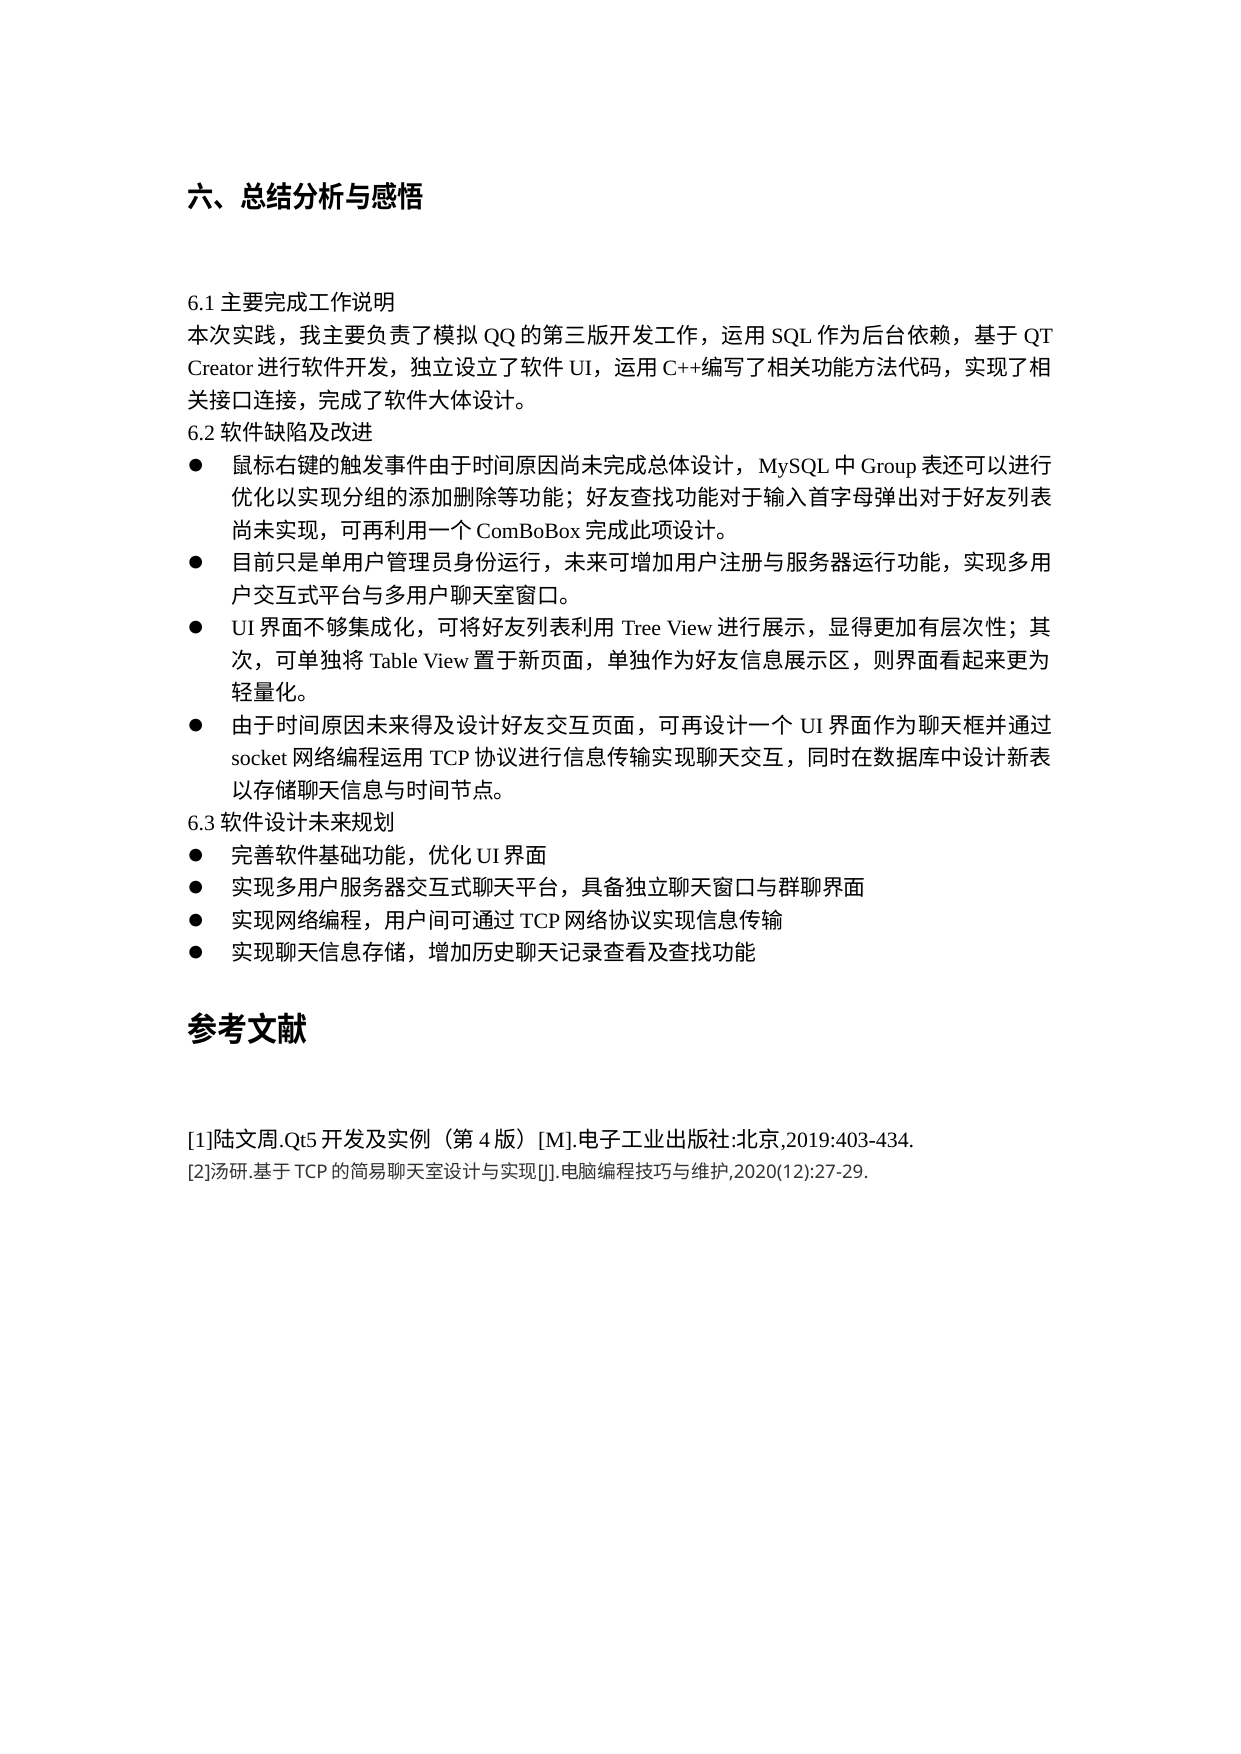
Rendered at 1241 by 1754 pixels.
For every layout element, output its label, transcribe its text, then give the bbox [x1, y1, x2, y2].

list 完善软件基础功能，优化UI界面 [187, 837, 1053, 870]
text [1]陆文周.Qt5开发及实例（第4版）[M].电子工业出版社:北京,2019:403-434. [187, 1122, 1053, 1154]
text 6.2 软件缺陷及改进 [187, 415, 1053, 447]
list 目前只是单用户管理员身份运行，未来可增加用户注册与服务器运行功能，实现多用户交互式平台与多用户聊天室窗口。 [187, 545, 1053, 610]
list 实现网络编程，用户间可通过TCP网络协议实现信息传输 [187, 902, 1053, 935]
text 6.1 主要完成工作说明 [187, 285, 1053, 317]
list UI界面不够集成化，可将好友列表利用Tree View进行展示，显得更加有层次性；其次，可单独将Table View置于新页面，单独作为好友信息展示区，则界面看起来更为轻量化。 [187, 610, 1053, 707]
text 本次实践，我主要负责了模拟QQ的第三版开发工作，运用SQL作为后台依赖，基于QT Creator进行软件开发，独立设立了软件UI，运用C++编写了相关功能方法代码，实现了相关接口连接，完成了软件大体设计。 [187, 317, 1053, 415]
text [2]汤研.基于TCP的简易聊天室设计与实现[J].电脑编程技巧与维护,2020(12):27-29. [187, 1154, 1053, 1187]
list 实现多用户服务器交互式聊天平台，具备独立聊天窗口与群聊界面 [187, 870, 1053, 902]
list 实现聊天信息存储，增加历史聊天记录查看及查找功能 [187, 935, 1053, 967]
subtitle 六、总结分析与感悟 [187, 162, 1053, 227]
subtitle 参考文献 [187, 994, 1053, 1059]
text 6.3 软件设计未来规划 [187, 805, 1053, 837]
list 由于时间原因未来得及设计好友交互页面，可再设计一个UI界面作为聊天框并通过socket网络编程运用TCP协议进行信息传输实现聊天交互，同时在数据库中设计新表以存储聊天信息与时间节点。 [187, 707, 1053, 805]
list 鼠标右键的触发事件由于时间原因尚未完成总体设计，MySQL中Group表还可以进行优化以实现分组的添加删除等功能；好友查找功能对于输入首字母弹出对于好友列表尚未实现，可再利用一个ComBoBox完成此项设计。 [187, 447, 1053, 545]
